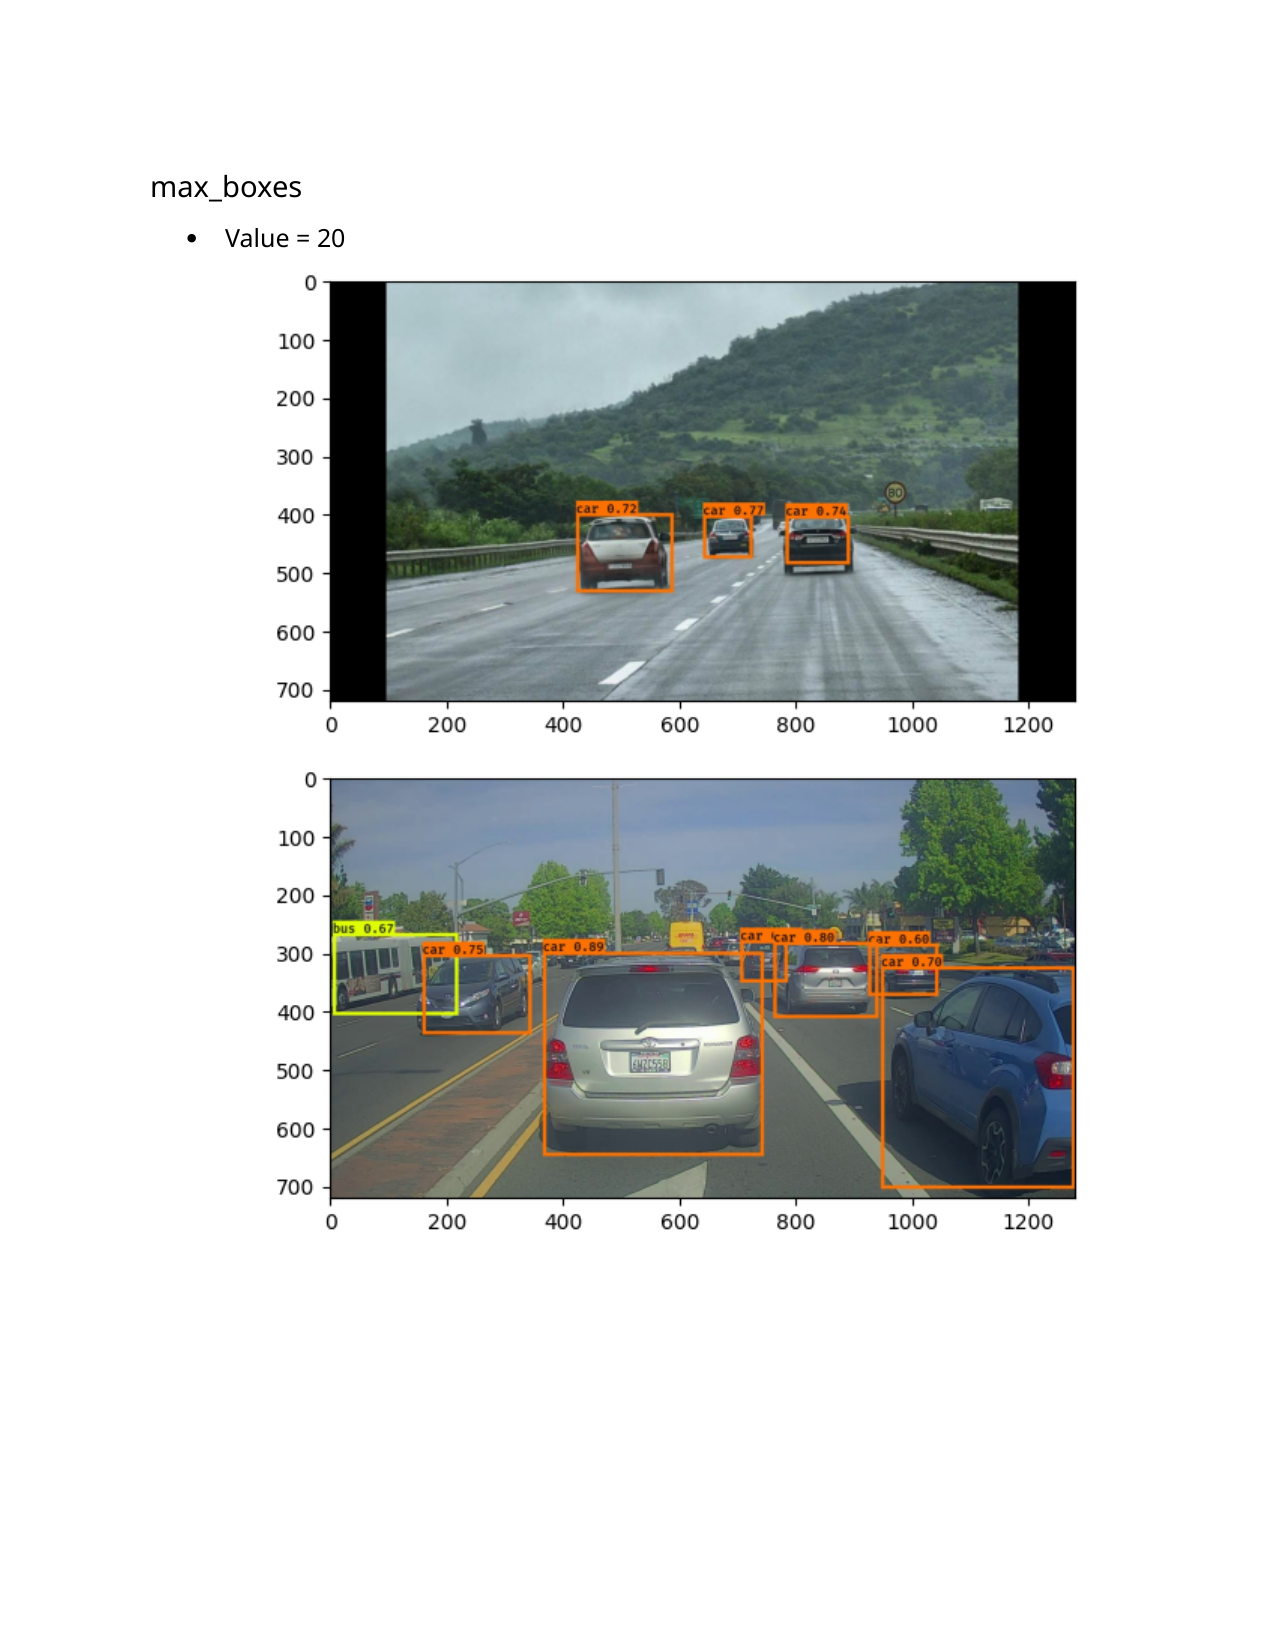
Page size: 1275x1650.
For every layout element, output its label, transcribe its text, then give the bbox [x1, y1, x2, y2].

subtitle max_boxes [150, 167, 1125, 206]
picture [261, 259, 1089, 752]
list Value = 20 [187, 221, 1125, 255]
picture [261, 756, 1089, 1249]
